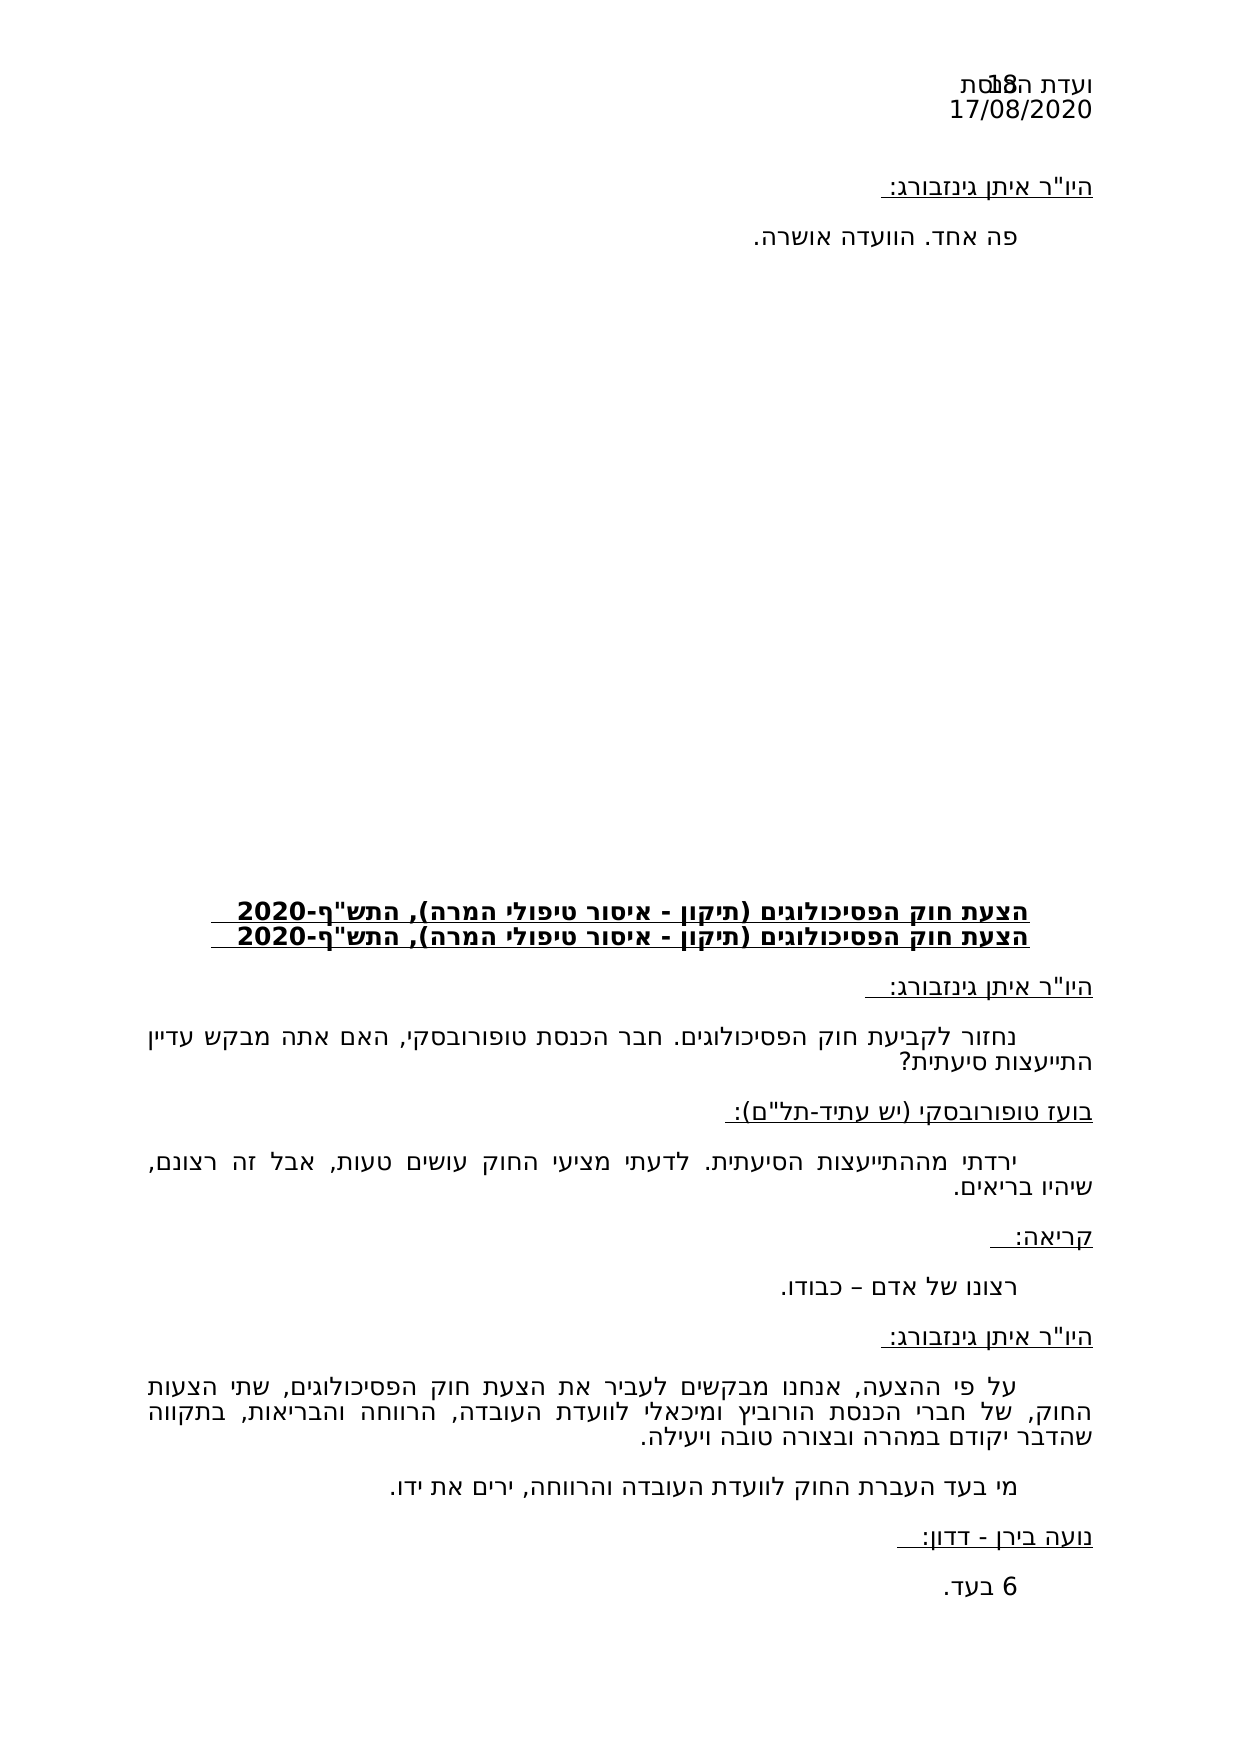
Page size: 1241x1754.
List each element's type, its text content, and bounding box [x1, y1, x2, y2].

text רצונו של אדם – כבודו. [147, 1275, 1093, 1300]
text << דובר >> בועז טופורובסקי (יש עתיד-תל"ם): << דובר >> [147, 1100, 1093, 1125]
text << הצח >> הצעת חוק הפסיכולוגים (תיקון - איסור טיפולי המרה), התש"ף-2020 << הצח >> [147, 925, 1093, 950]
text 6 בעד. [147, 1575, 1093, 1600]
text מי בעד העברת החוק לוועדת העובדה והרווחה, ירים את ידו. [147, 1475, 1093, 1500]
text << יור >> היו"ר איתן גינזבורג: << יור >> [147, 1325, 1093, 1350]
text << הצח >> הצעת חוק הפסיכולוגים (תיקון - איסור טיפולי המרה), התש"ף-2020 << הצח >> [147, 900, 1093, 925]
text ירדתי מההתייעצות הסיעתית. לדעתי מציעי החוק עושים טעות, אבל זה רצונם, שיהיו בריאים. [147, 1150, 1093, 1200]
text << יור >> היו"ר איתן גינזבורג: << יור >> [147, 975, 1093, 1000]
text << קריאה >> קריאה: << קריאה >> [147, 1225, 1093, 1250]
text פה אחד. הוועדה אושרה. [147, 225, 1093, 250]
text << דובר >> נועה בירן - דדון: << דובר >> [147, 1525, 1093, 1550]
text נחזור לקביעת חוק הפסיכולוגים. חבר הכנסת טופורובסקי, האם אתה מבקש עדיין התייעצות סיעתית? [147, 1025, 1093, 1075]
text על פי ההצעה, אנחנו מבקשים לעביר את הצעת חוק הפסיכולוגים, שתי הצעות החוק, של חברי הכנסת הורוביץ ומיכאלי לוועדת העובדה, הרווחה והבריאות, בתקווה שהדבר יקודם במהרה ובצורה טובה ויעילה. [147, 1375, 1093, 1450]
text << יור >> היו"ר איתן גינזבורג: << יור >> [147, 175, 1093, 200]
